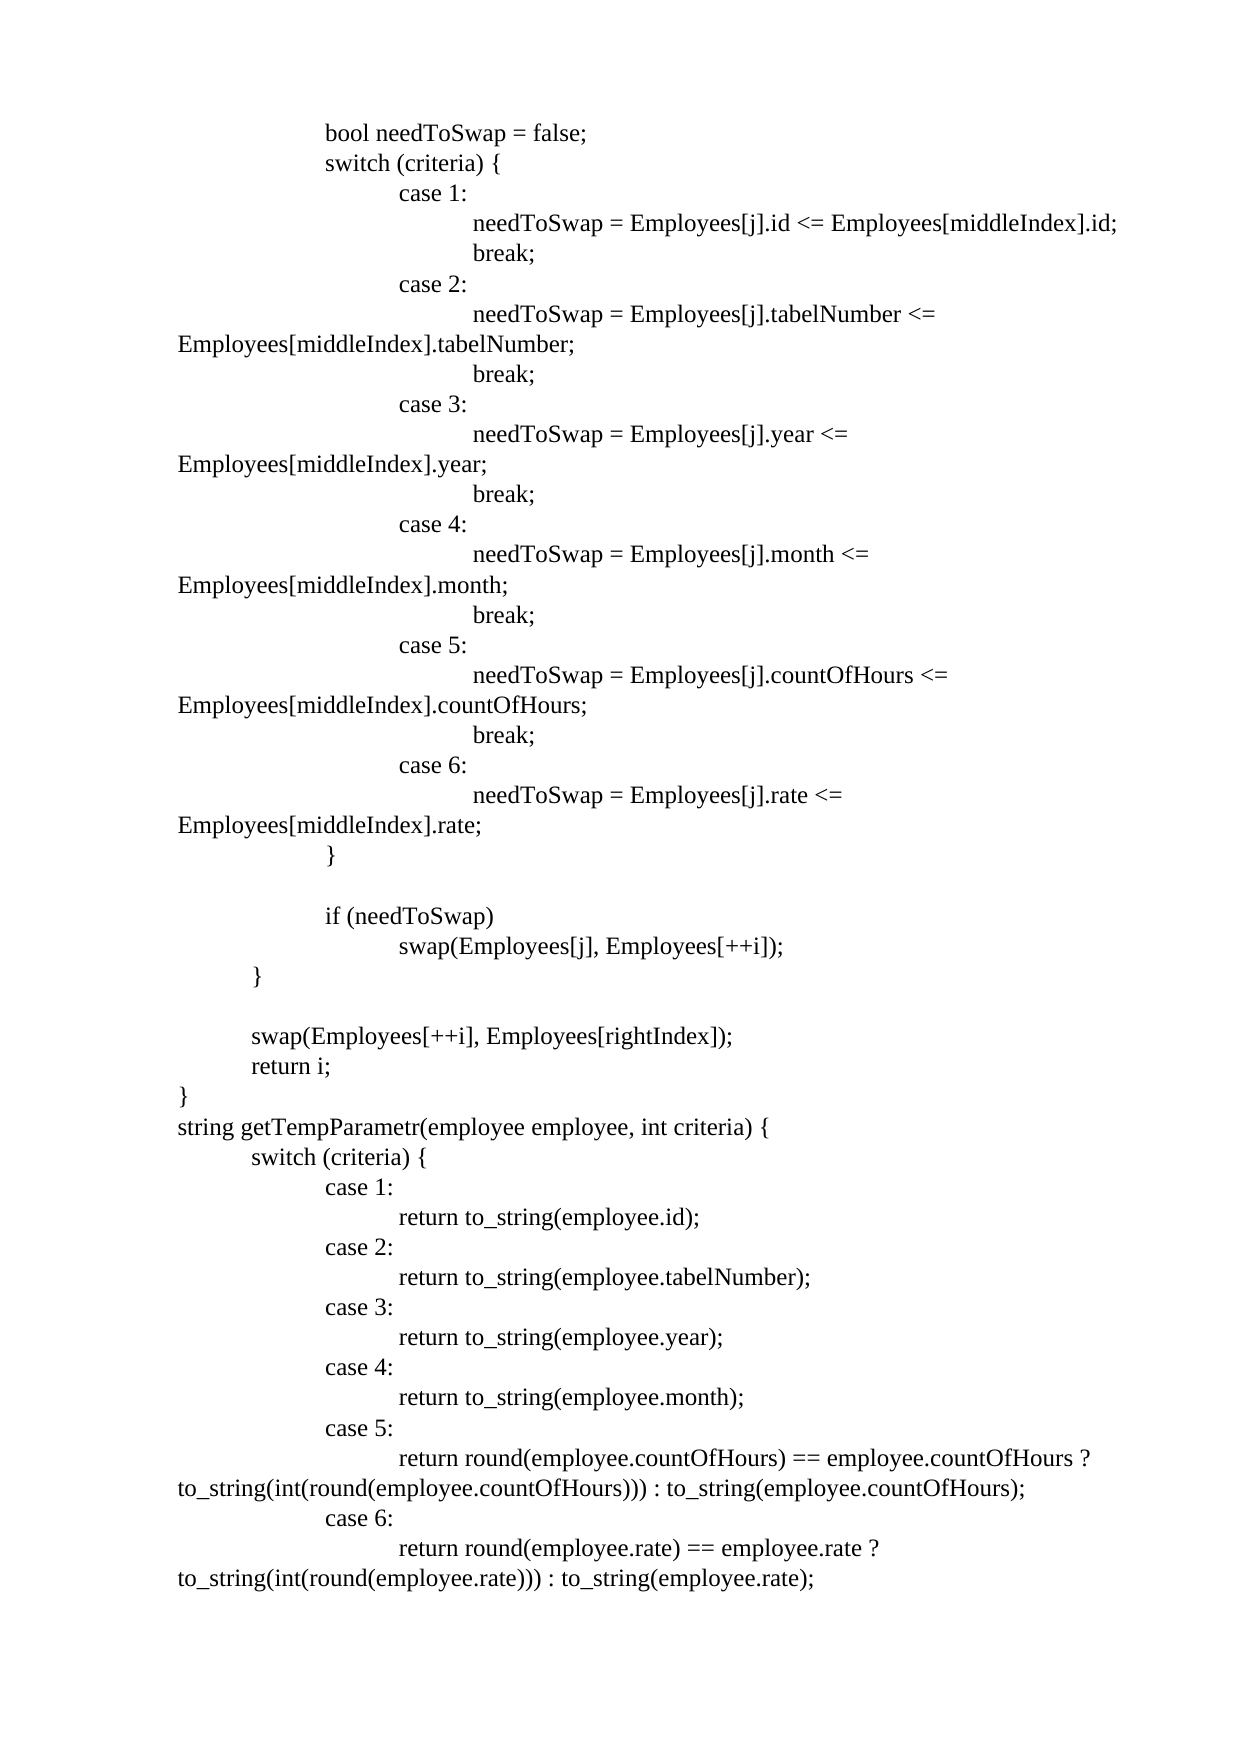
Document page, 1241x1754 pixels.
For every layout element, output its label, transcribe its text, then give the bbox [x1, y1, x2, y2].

text return to_string(employee.tabelNumber); [177, 1262, 1152, 1291]
text case 4: [177, 1352, 1152, 1381]
text case 2: [177, 1232, 1152, 1261]
text case 3: [177, 389, 1152, 418]
text switch (criteria) { [177, 1142, 1152, 1170]
text } [177, 841, 1152, 869]
text return round(employee.rate) == employee.rate ? to_string(int(round(employee.rate))) : to_string(employee.rate); [177, 1533, 1152, 1592]
text case 4: [177, 509, 1152, 538]
text return round(employee.countOfHours) == employee.countOfHours ? to_string(int(round(employee.countOfHours))) : to_string(employee.countOfHours); [177, 1443, 1152, 1502]
text return to_string(employee.year); [177, 1322, 1152, 1351]
text break; [177, 479, 1152, 508]
text break; [177, 238, 1152, 267]
text return to_string(employee.id); [177, 1202, 1152, 1231]
text case 6: [177, 1503, 1152, 1532]
text case 2: [177, 269, 1152, 297]
text needToSwap = Employees[j].rate <= Employees[middleIndex].rate; [177, 780, 1152, 839]
text needToSwap = Employees[j].year <= Employees[middleIndex].year; [177, 419, 1152, 478]
text return to_string(employee.month); [177, 1382, 1152, 1411]
text } [177, 961, 1152, 990]
text break; [177, 359, 1152, 388]
text needToSwap = Employees[j].month <= Employees[middleIndex].month; [177, 539, 1152, 598]
text break; [177, 600, 1152, 628]
text } [177, 1081, 1152, 1110]
text switch (criteria) { [177, 148, 1152, 177]
text case 1: [177, 1172, 1152, 1201]
text case 1: [177, 178, 1152, 207]
text needToSwap = Employees[j].countOfHours <= Employees[middleIndex].countOfHours; [177, 660, 1152, 719]
text if (needToSwap) [177, 901, 1152, 929]
text needToSwap = Employees[j].tabelNumber <= Employees[middleIndex].tabelNumber; [177, 299, 1152, 358]
text return i; [177, 1051, 1152, 1080]
text needToSwap = Employees[j].id <= Employees[middleIndex].id; [177, 208, 1152, 237]
text case 5: [177, 1413, 1152, 1441]
text string getTempParametr(employee employee, int criteria) { [177, 1112, 1152, 1140]
text case 3: [177, 1292, 1152, 1321]
text swap(Employees[j], Employees[++i]); [177, 931, 1152, 960]
text case 6: [177, 750, 1152, 779]
text case 5: [177, 630, 1152, 659]
text swap(Employees[++i], Employees[rightIndex]); [177, 1021, 1152, 1050]
text break; [177, 720, 1152, 749]
text bool needToSwap = false; [177, 118, 1152, 147]
